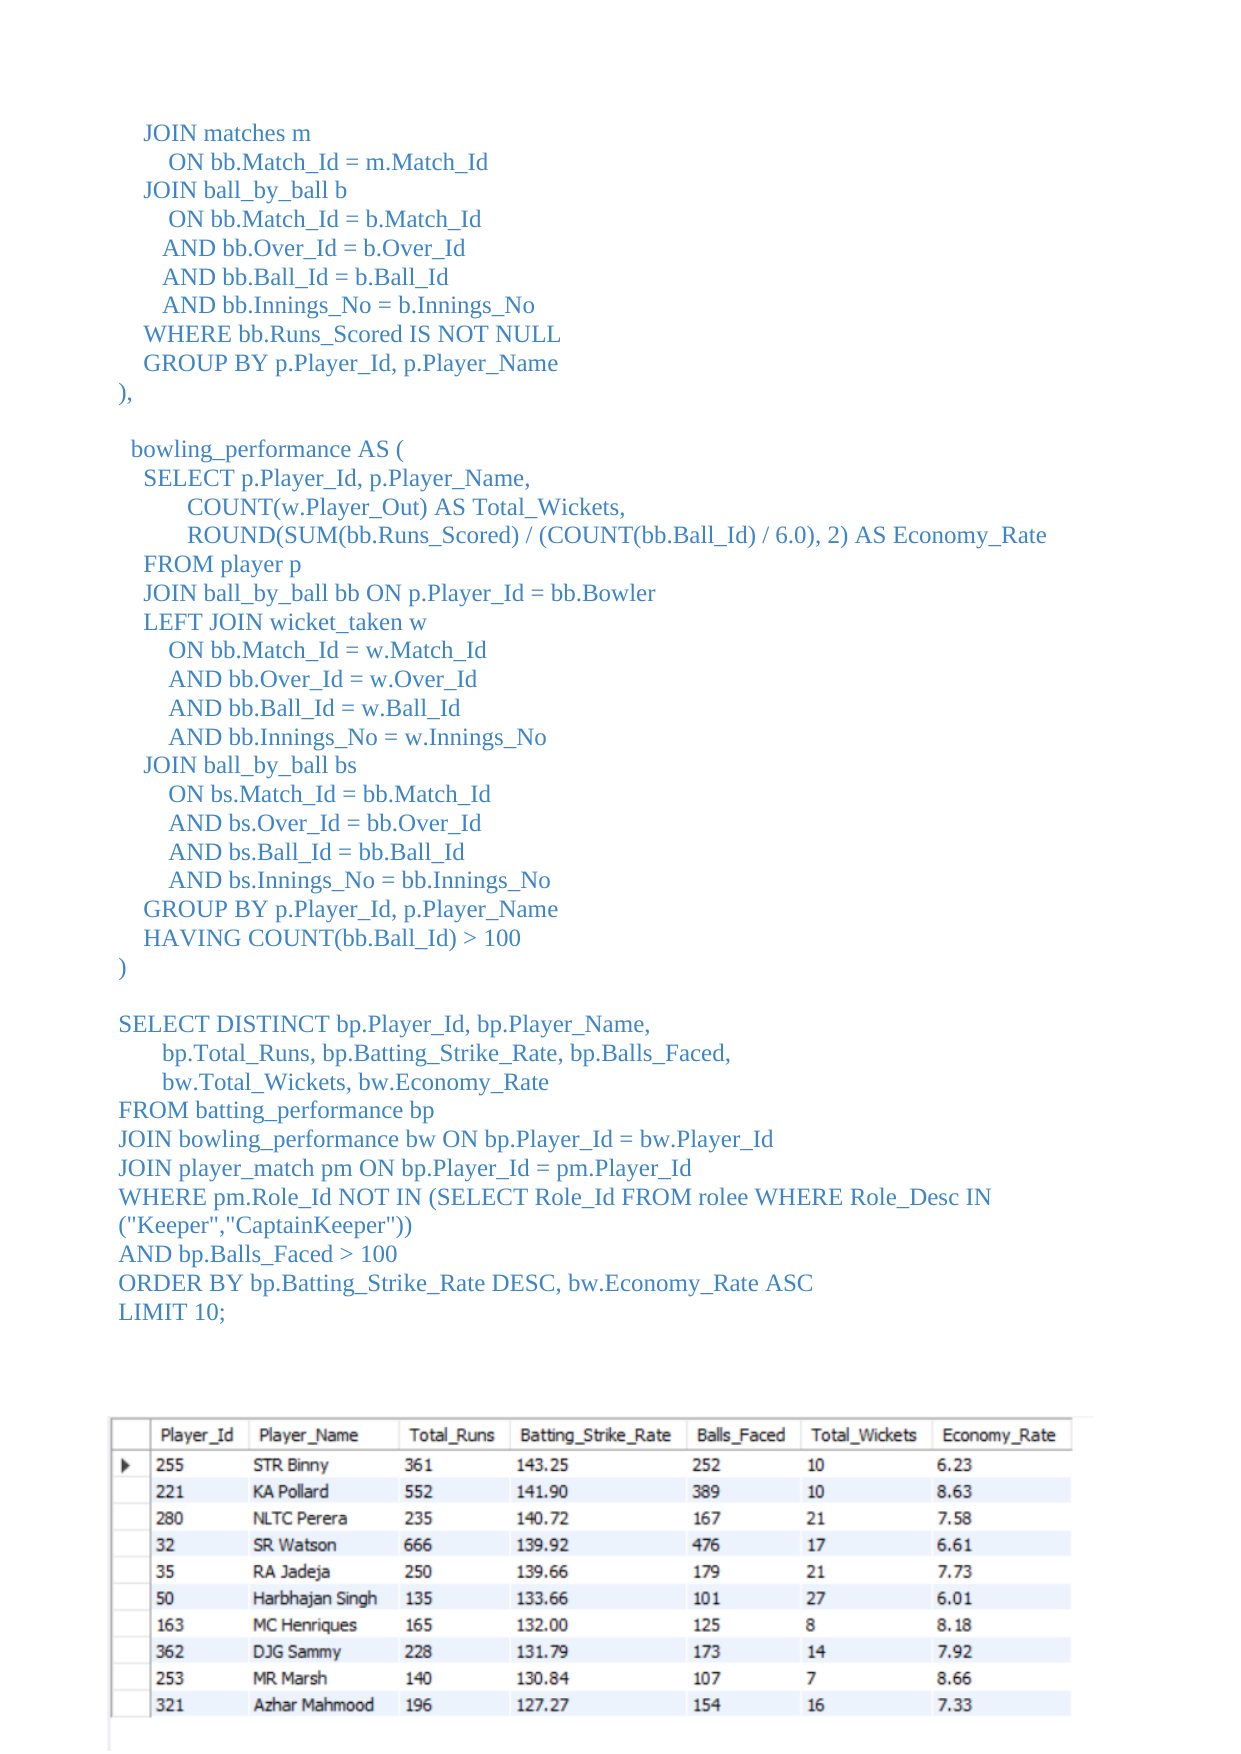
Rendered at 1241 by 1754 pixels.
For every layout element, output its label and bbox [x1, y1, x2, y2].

picture [107, 1416, 1094, 1751]
text [118, 118, 1122, 1326]
